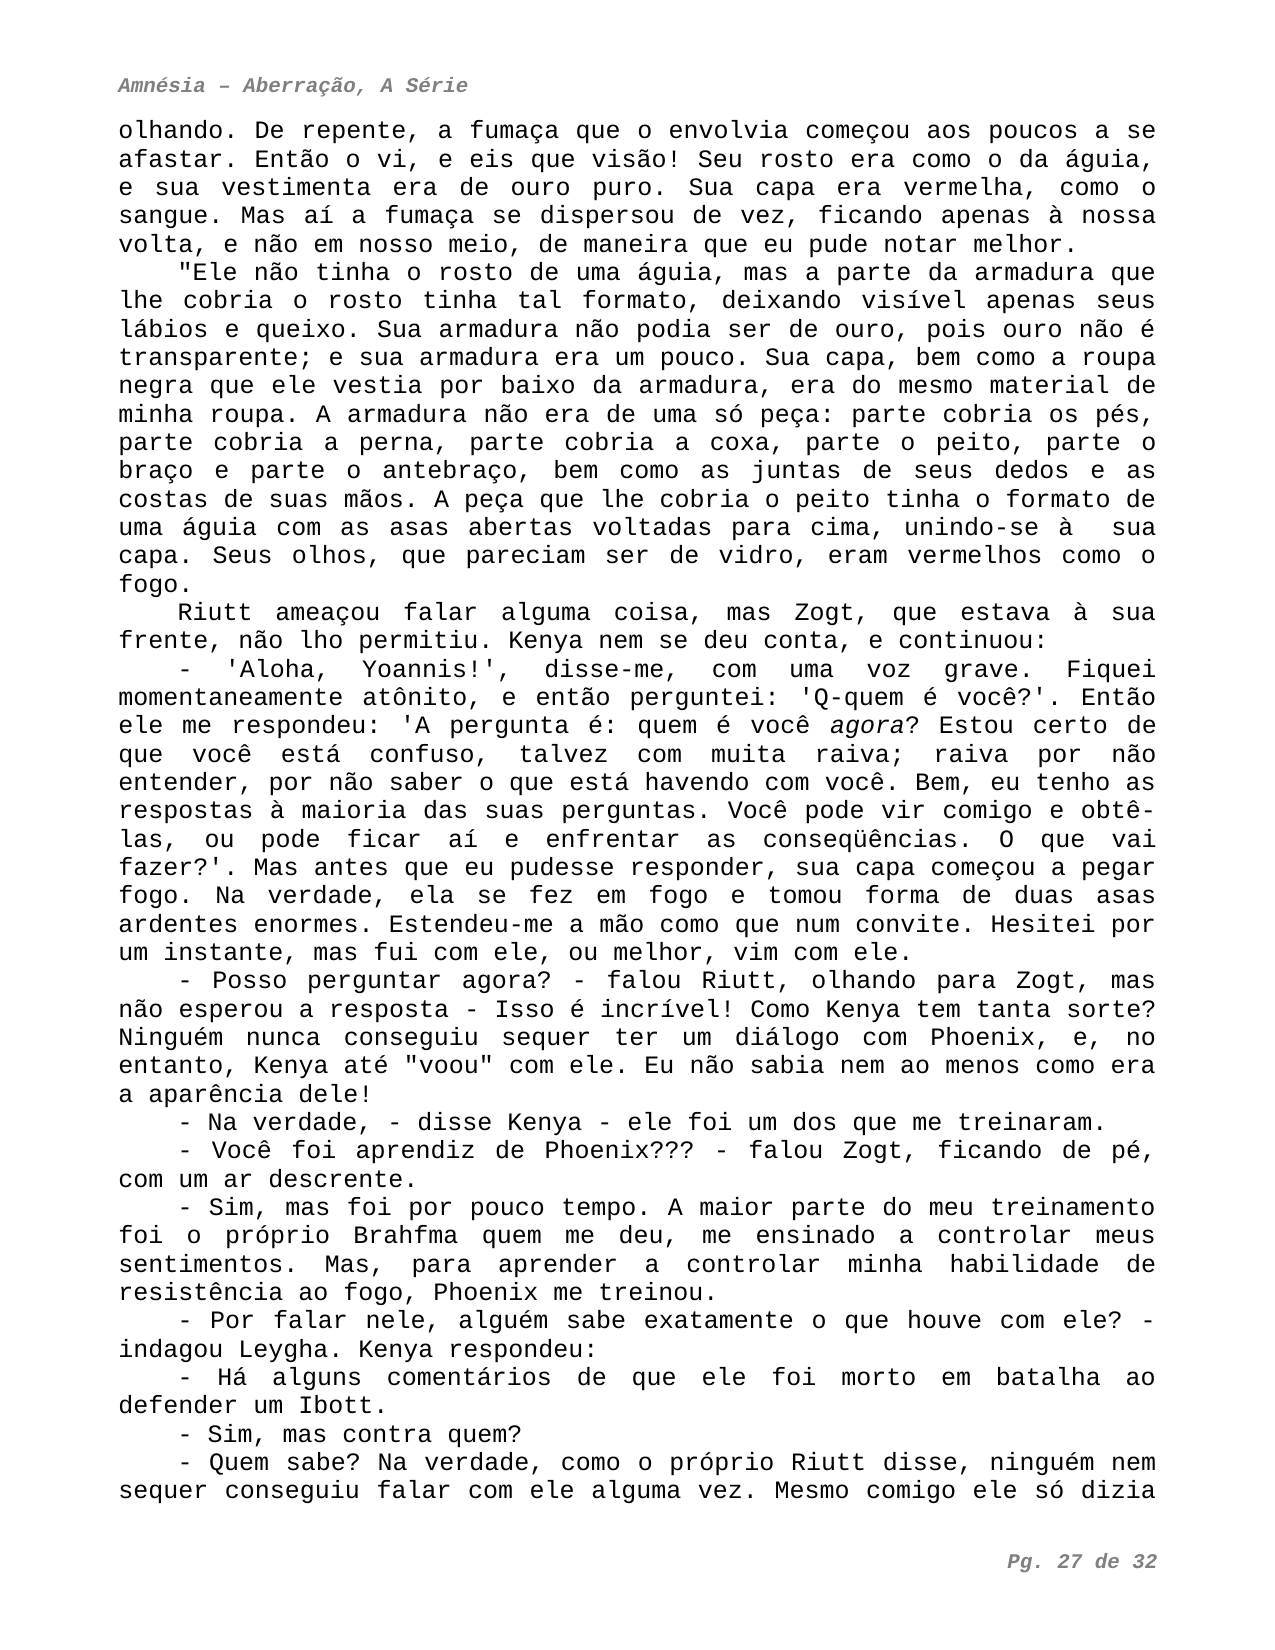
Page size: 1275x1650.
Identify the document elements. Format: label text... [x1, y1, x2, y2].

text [118, 1450, 1157, 1506]
text - Posso perguntar agora? - falou Riutt, olhando para Zogt, mas não esperou a resposta - Isso é incrível! Como Kenya tem tanta sorte? Ninguém nunca conseguiu sequer ter um diálogo com Phoenix, e, no entanto, Kenya até "voou" com ele. Eu não sabia nem ao menos como era a aparência dele! [118, 968, 1157, 1110]
text - Sim, mas foi por pouco tempo. A maior parte do meu treinamento foi o próprio Brahfma quem me deu, me ensinado a controlar meus sentimentos. Mas, para aprender a controlar minha habilidade de resistência ao fogo, Phoenix me treinou. [118, 1195, 1157, 1308]
text - Sim, mas contra quem? [118, 1421, 1157, 1450]
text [118, 118, 1157, 260]
text Riutt ameaçou falar alguma coisa, mas Zogt, que estava à sua frente, não lho permitiu. Kenya nem se deu conta, e continuou: [118, 600, 1157, 656]
text - Na verdade, - disse Kenya - ele foi um dos que me treinaram. [118, 1110, 1157, 1138]
text - Há alguns comentários de que ele foi morto em batalha ao defender um Ibott. [118, 1365, 1157, 1421]
text "Ele não tinha o rosto de uma águia, mas a parte da armadura que lhe cobria o rosto tinha tal formato, deixando visível apenas seus lábios e queixo. Sua armadura não podia ser de ouro, pois ouro não é transparente; e sua armadura era um pouco. Sua capa, bem como a roupa negra que ele vestia por baixo da armadura, era do mesmo material de minha roupa. A armadura não era de uma só peça: parte cobria os pés, parte cobria a perna, parte cobria a coxa, parte o peito, parte o braço e parte o antebraço, bem como as juntas de seus dedos e as costas de suas mãos. A peça que lhe cobria o peito tinha o formato de uma águia com as asas abertas voltadas para cima, unindo-se à sua capa. Seus olhos, que pareciam ser de vidro, eram vermelhos como o fogo. [118, 260, 1157, 600]
text - 'Aloha, Yoannis!', disse-me, com uma voz grave. Fiquei momentaneamente atônito, e então perguntei: 'Q-quem é você?'. Então ele me respondeu: 'A pergunta é: quem é você agora? Estou certo de que você está confuso, talvez com muita raiva; raiva por não entender, por não saber o que está havendo com você. Bem, eu tenho as respostas à maioria das suas perguntas. Você pode vir comigo e obtê-las, ou pode ficar aí e enfrentar as conseqüências. O que vai fazer?'. Mas antes que eu pudesse responder, sua capa começou a pegar fogo. Na verdade, ela se fez em fogo e tomou forma de duas asas ardentes enormes. Estendeu-me a mão como que num convite. Hesitei por um instante, mas fui com ele, ou melhor, vim com ele. [118, 656, 1157, 968]
text - Você foi aprendiz de Phoenix??? - falou Zogt, ficando de pé, com um ar descrente. [118, 1138, 1157, 1195]
text - Por falar nele, alguém sabe exatamente o que houve com ele? - indagou Leygha. Kenya respondeu: [118, 1308, 1157, 1365]
